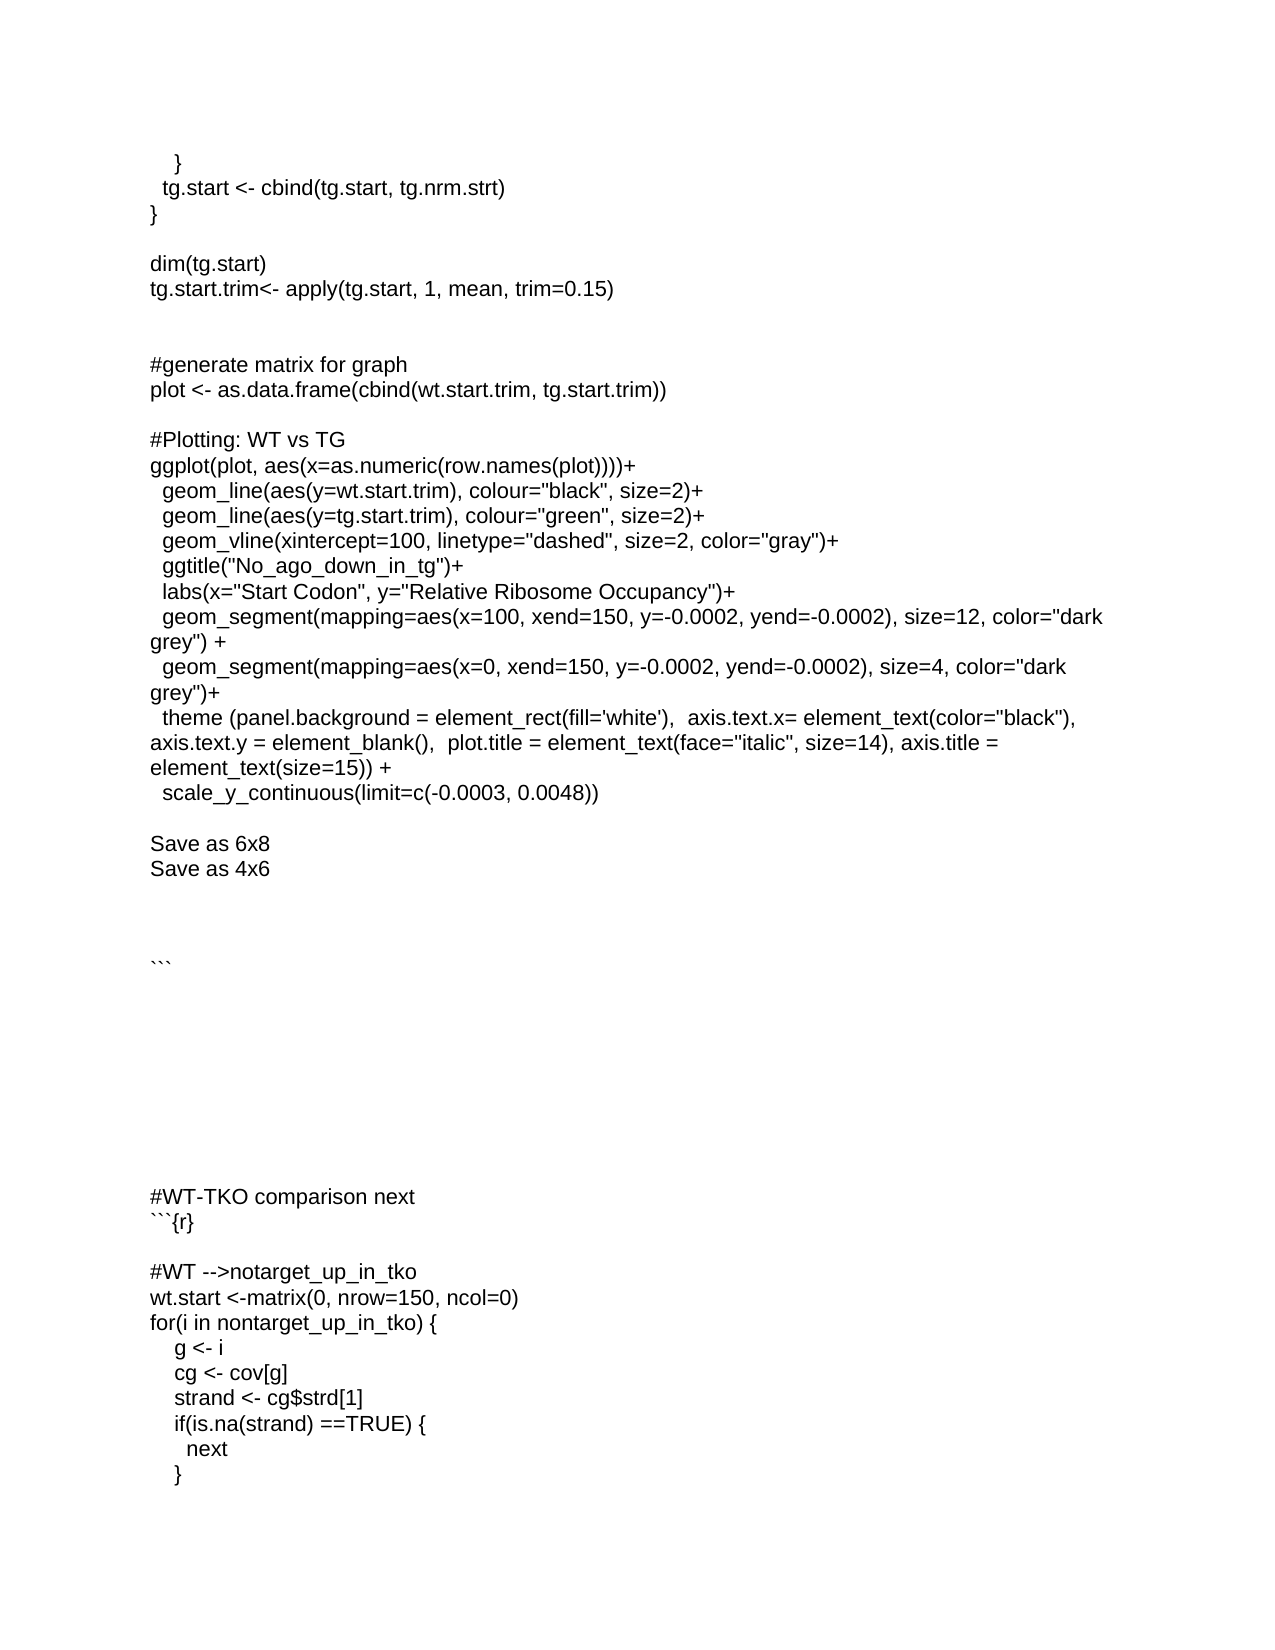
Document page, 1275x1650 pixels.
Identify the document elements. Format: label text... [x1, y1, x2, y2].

text #generate matrix for graph [150, 352, 1125, 377]
text #WT -->notarget_up_in_tko [150, 1259, 1125, 1284]
text ```{r} [150, 1209, 1125, 1234]
text if(is.na(strand) ==TRUE) { [150, 1410, 1125, 1436]
text ``` [150, 957, 1125, 982]
text geom_line(aes(y=tg.start.trim), colour="green", size=2)+ [150, 503, 1125, 528]
text } [150, 1461, 1125, 1486]
text ggplot(plot, aes(x=as.numeric(row.names(plot))))+ [150, 452, 1125, 478]
text geom_vline(xintercept=100, linetype="dashed", size=2, color="gray")+ [150, 528, 1125, 553]
text geom_segment(mapping=aes(x=0, xend=150, y=-0.0002, yend=-0.0002), size=4, color="dark grey")+ [150, 654, 1125, 704]
text geom_line(aes(y=wt.start.trim), colour="black", size=2)+ [150, 478, 1125, 503]
text tg.start.trim<- apply(tg.start, 1, mean, trim=0.15) [150, 276, 1125, 301]
text } [150, 150, 1125, 175]
text } [150, 200, 1125, 226]
text wt.start <-matrix(0, nrow=150, ncol=0) [150, 1284, 1125, 1309]
text strand <- cg$strd[1] [150, 1385, 1125, 1410]
text Save as 6x8 [150, 831, 1125, 856]
text theme (panel.background = element_rect(fill='white'), axis.text.x= element_text(color="black"), axis.text.y = element_blank(), plot.title = element_text(face="italic", size=14), axis.title = element_text(size=15)) + [150, 704, 1125, 780]
text plot <- as.data.frame(cbind(wt.start.trim, tg.start.trim)) [150, 377, 1125, 402]
text ggtitle("No_ago_down_in_tg")+ [150, 553, 1125, 578]
text geom_segment(mapping=aes(x=100, xend=150, y=-0.0002, yend=-0.0002), size=12, color="dark grey") + [150, 604, 1125, 654]
text cg <- cov[g] [150, 1360, 1125, 1385]
text for(i in nontarget_up_in_tko) { [150, 1309, 1125, 1335]
text #WT-TKO comparison next [150, 1183, 1125, 1209]
text dim(tg.start) [150, 251, 1125, 276]
text #Plotting: WT vs TG [150, 427, 1125, 452]
text next [150, 1436, 1125, 1461]
text labs(x="Start Codon", y="Relative Ribosome Occupancy")+ [150, 578, 1125, 604]
text g <- i [150, 1335, 1125, 1360]
text scale_y_continuous(limit=c(-0.0003, 0.0048)) [150, 780, 1125, 805]
text tg.start <- cbind(tg.start, tg.nrm.strt) [150, 175, 1125, 200]
text Save as 4x6 [150, 856, 1125, 881]
